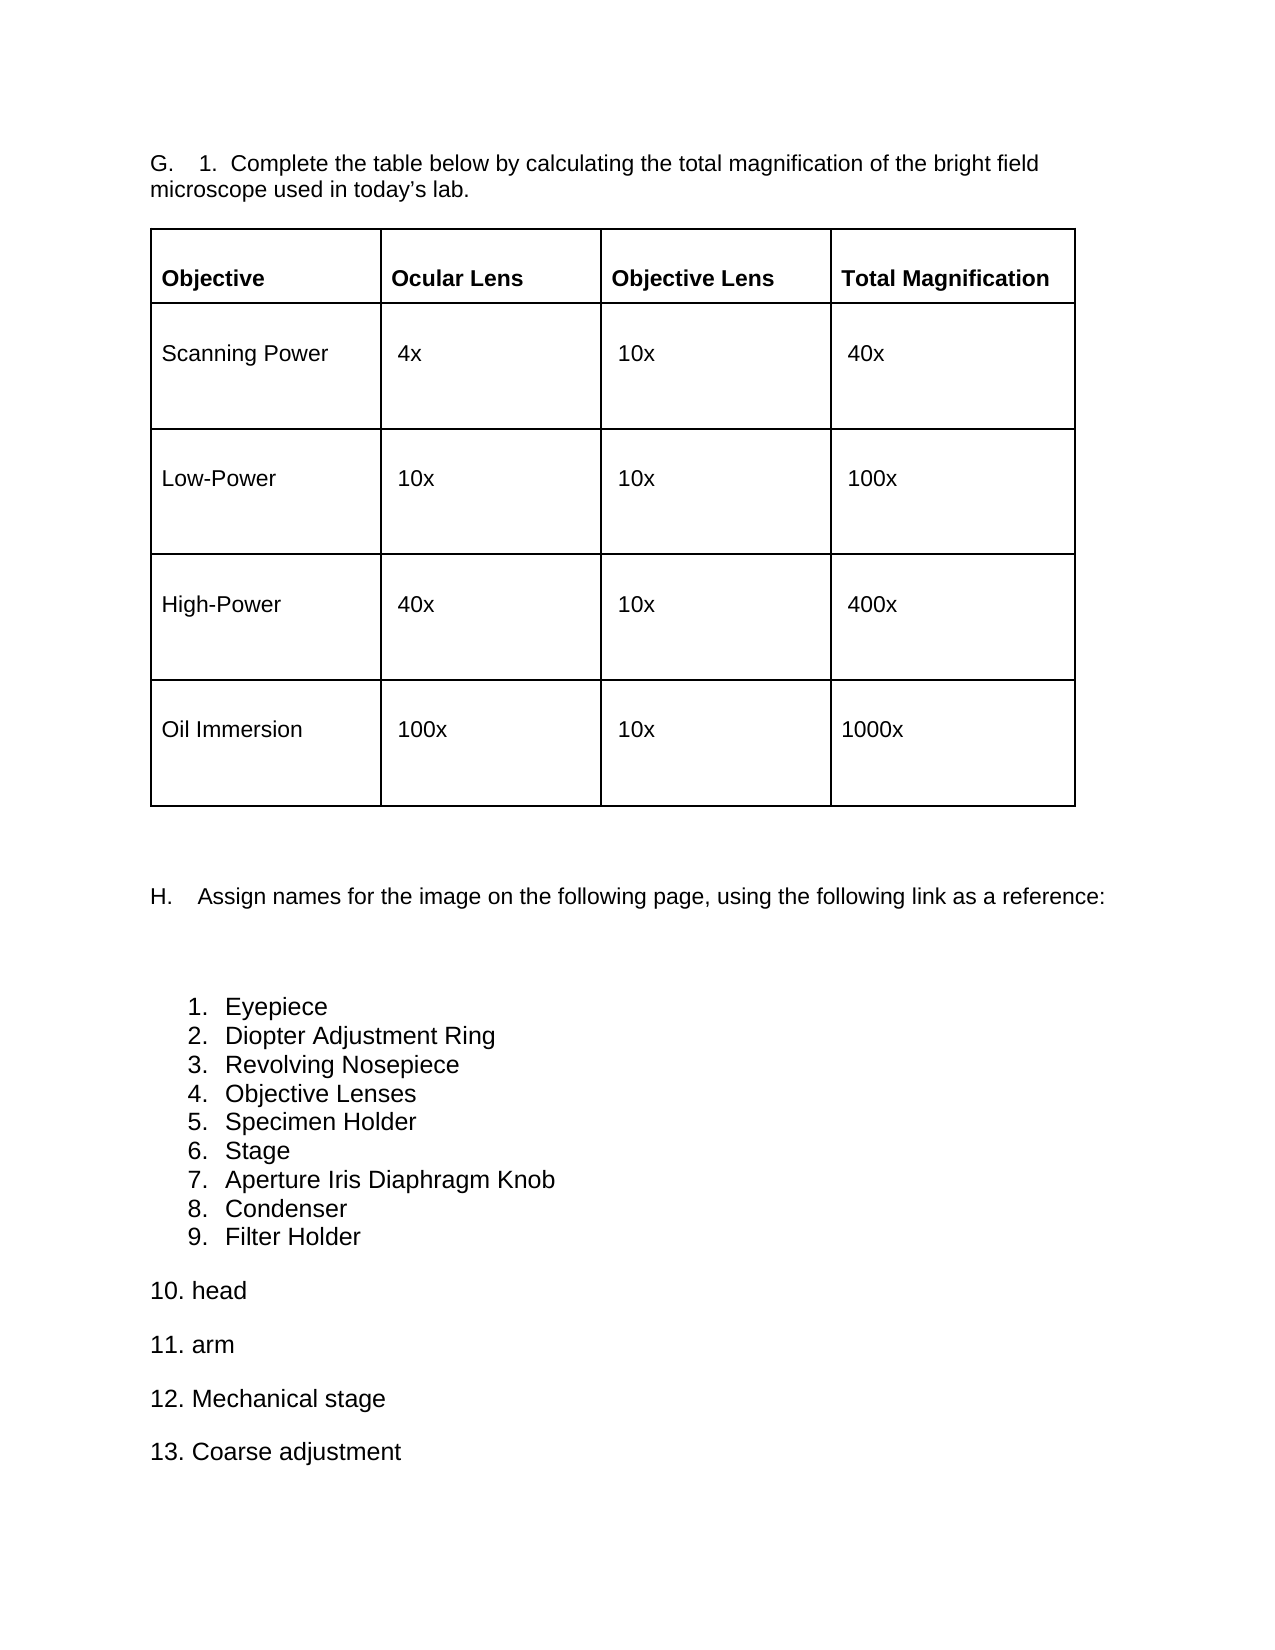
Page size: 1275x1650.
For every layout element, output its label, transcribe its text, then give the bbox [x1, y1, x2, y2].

table_cell Scanning Power [152, 304, 380, 428]
table_header Objective Lens [602, 230, 830, 302]
table_header Total Magnification [832, 230, 1074, 302]
table_cell High-Power [152, 555, 380, 679]
table_cell 100x [832, 430, 1074, 553]
text 13. Coarse adjustment [150, 1437, 1125, 1466]
table_cell 1000x [832, 681, 1074, 804]
text 12. Mechanical stage [150, 1383, 1125, 1412]
list Eyepiece [187, 992, 1125, 1021]
table_cell 100x [382, 681, 600, 804]
table_cell Low-Power [152, 430, 380, 553]
table_cell 40x [832, 304, 1074, 428]
list Objective Lenses [187, 1078, 1125, 1107]
list Revolving Nosepiece [187, 1050, 1125, 1078]
text 11. arm [150, 1330, 1125, 1358]
list Condenser [187, 1193, 1125, 1222]
list Stage [187, 1136, 1125, 1165]
table_cell 4x [382, 304, 600, 428]
table_cell Oil Immersion [152, 681, 380, 804]
text G. 1. Complete the table below by calculating the total magnification of the bright field microscope used in today’s lab. [150, 150, 1125, 203]
text H. Assign names for the image on the following page, using the following link as a reference: [150, 883, 1125, 909]
text 10. head [150, 1276, 1125, 1305]
list Aperture Iris Diaphragm Knob [187, 1165, 1125, 1193]
table_cell 10x [602, 555, 830, 679]
table_header Ocular Lens [382, 230, 600, 302]
table_cell 40x [382, 555, 600, 679]
table_header Objective [152, 230, 380, 302]
list Filter Holder [187, 1222, 1125, 1251]
table_cell 10x [602, 681, 830, 804]
table_cell 10x [602, 304, 830, 428]
table_cell 10x [382, 430, 600, 553]
list Specimen Holder [187, 1107, 1125, 1136]
table_cell 10x [602, 430, 830, 553]
table_cell 400x [832, 555, 1074, 679]
list Diopter Adjustment Ring [187, 1021, 1125, 1050]
